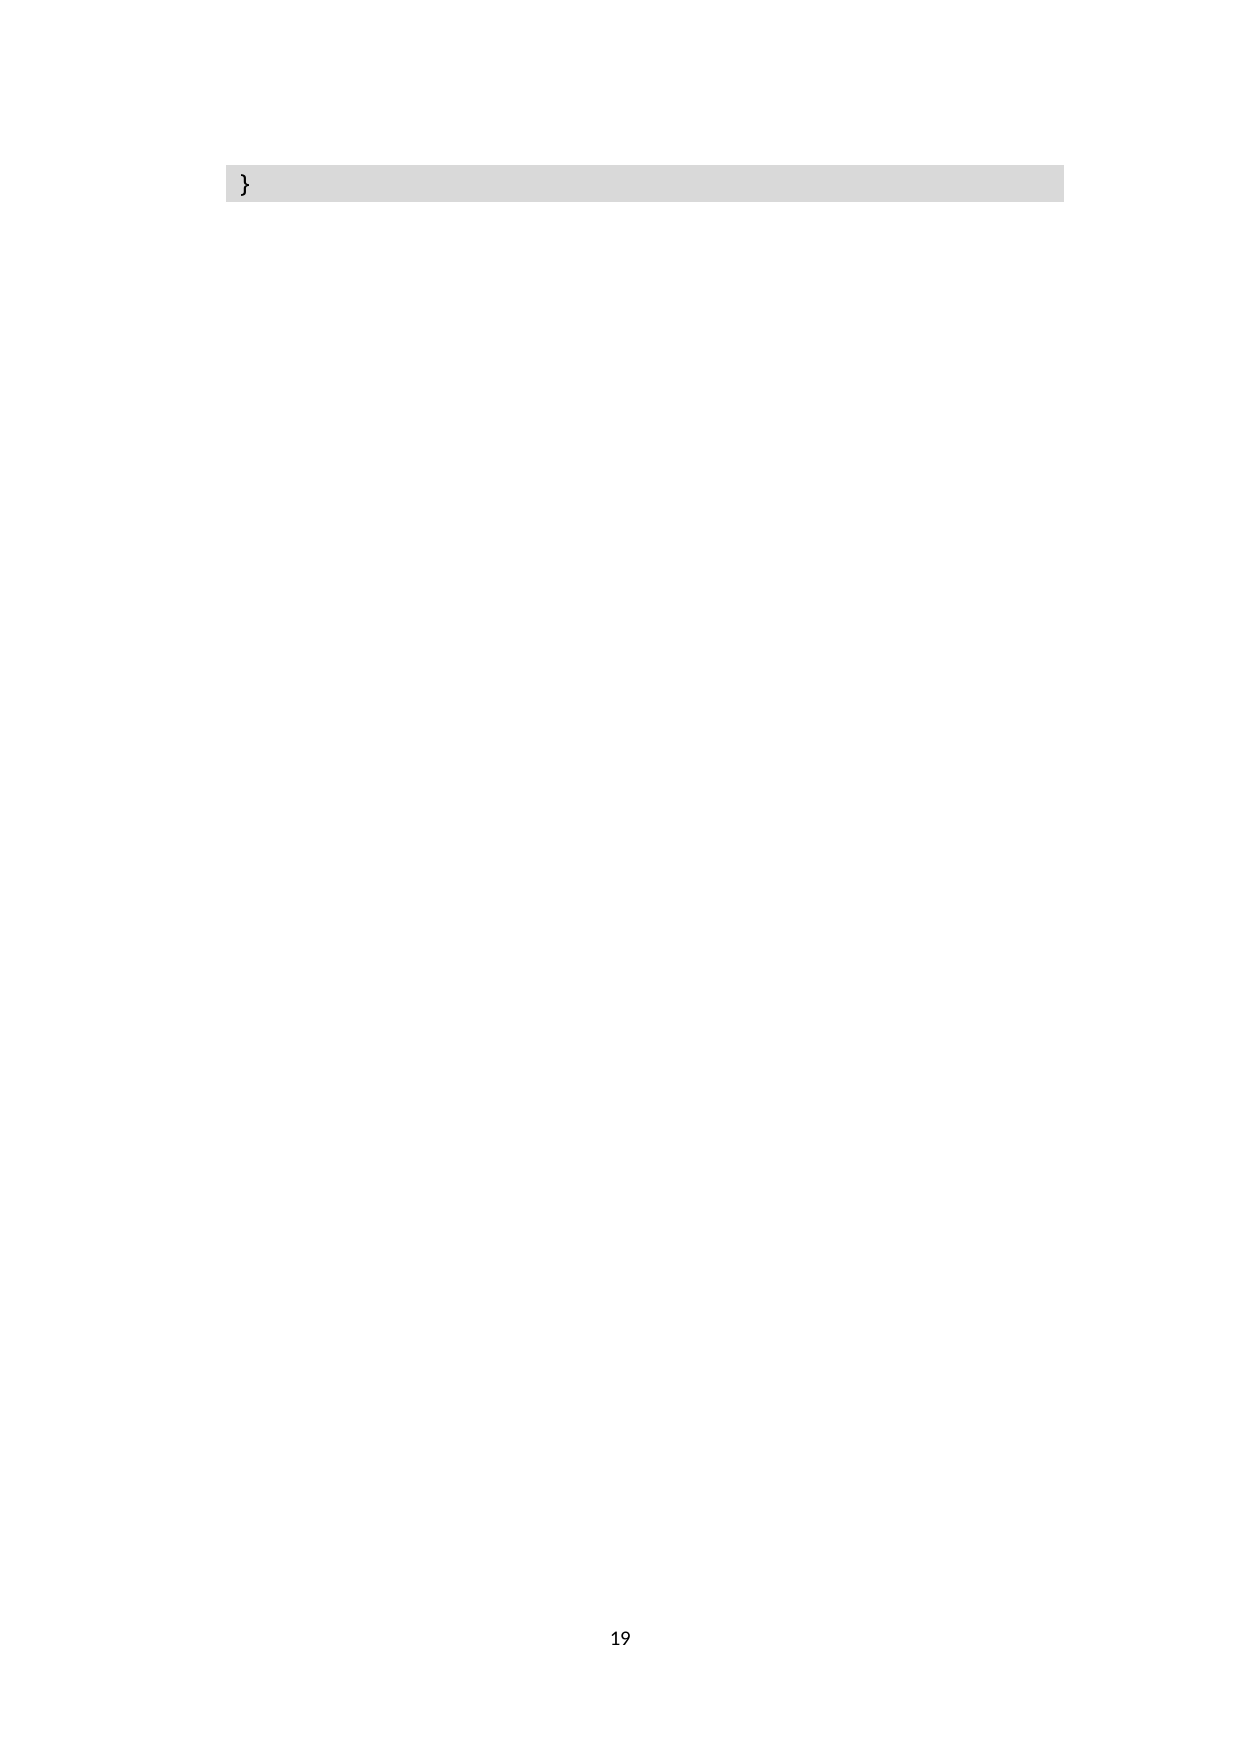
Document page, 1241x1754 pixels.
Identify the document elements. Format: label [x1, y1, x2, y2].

table_header [226, 165, 1064, 202]
